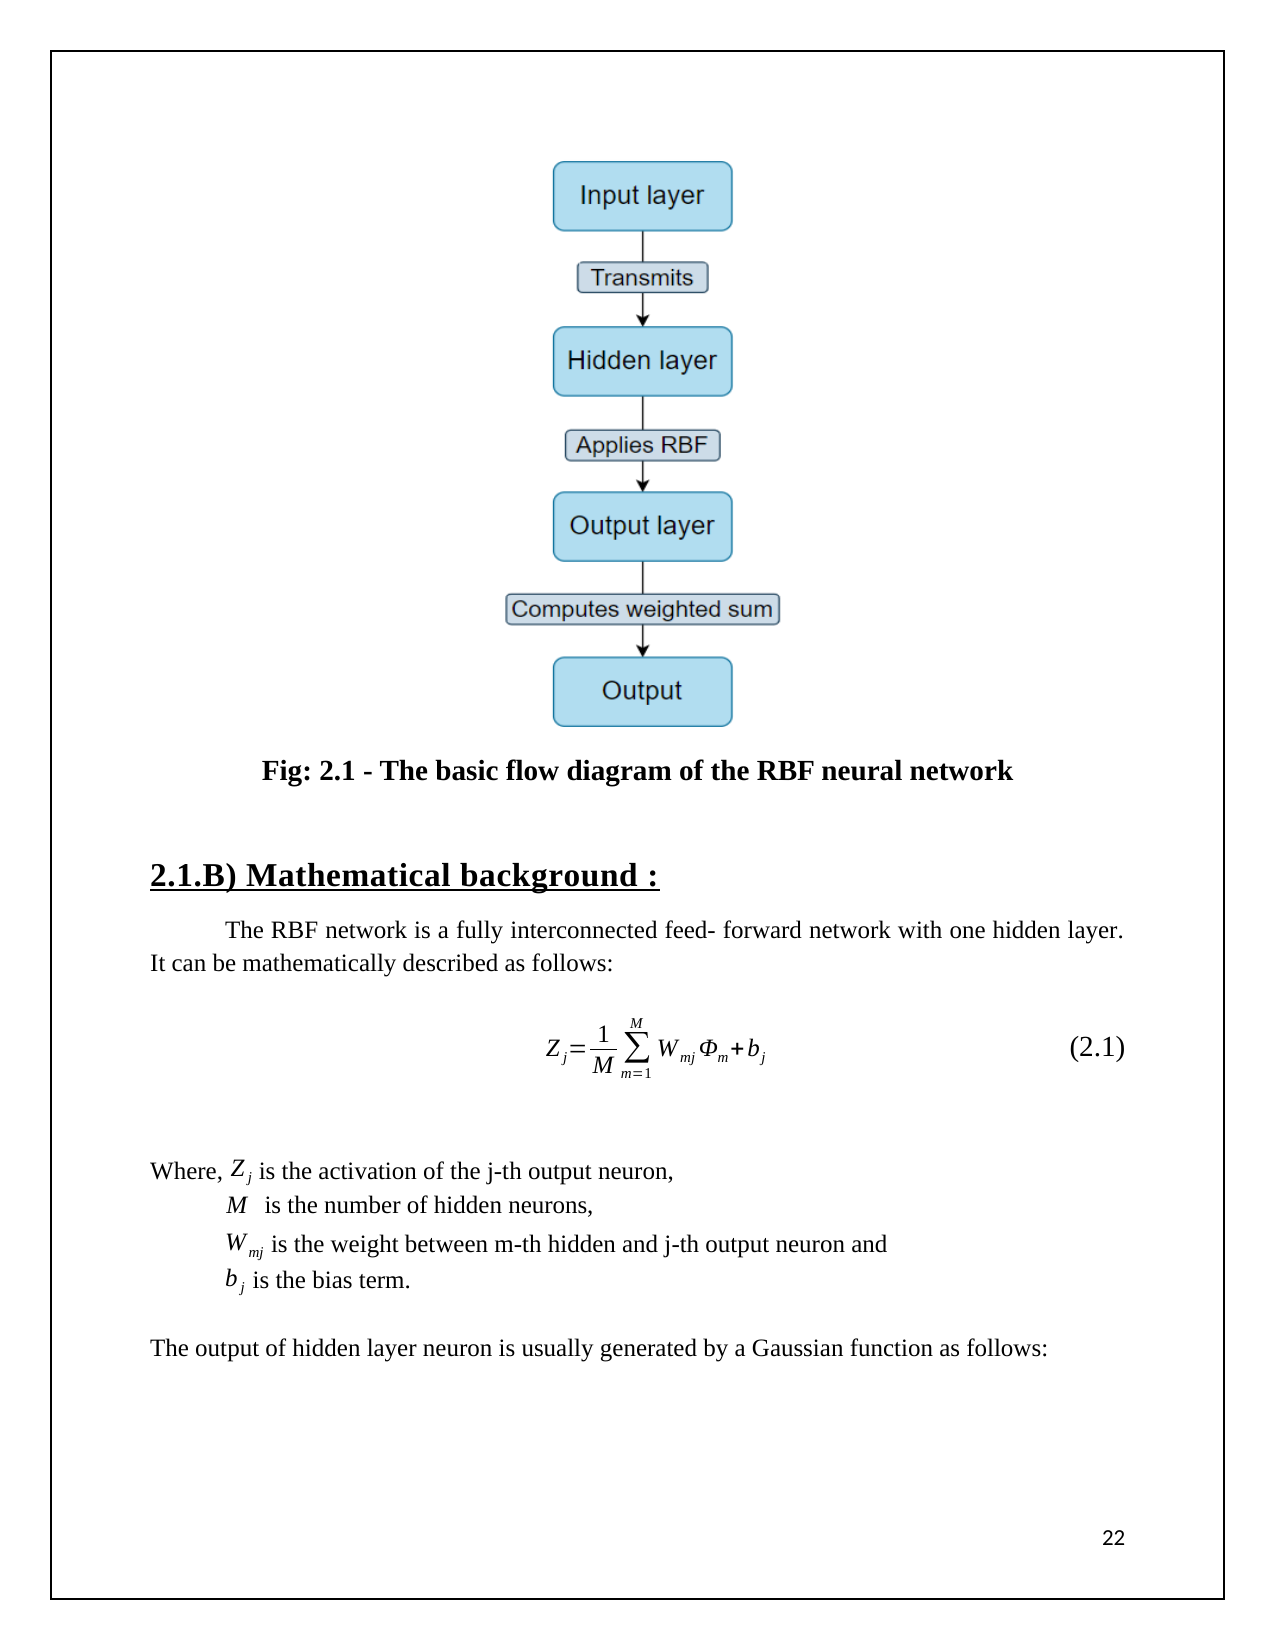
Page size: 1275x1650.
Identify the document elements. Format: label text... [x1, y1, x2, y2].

picture [415, 150, 860, 749]
text is the bias term. [150, 1264, 1125, 1296]
subtitle 2.1.B) Mathematical background : [150, 856, 1125, 894]
text Where, is the activation of the j-th output neuron, [150, 1155, 1125, 1186]
text The output of hidden layer neuron is usually generated by a Gaussian function as follows: [150, 1333, 1125, 1362]
text is the weight between m-th hidden and j-th output neuron and [150, 1229, 1125, 1260]
text (2.1) [225, 1014, 1125, 1082]
text is the number of hidden neurons, [150, 1190, 1125, 1224]
text Fig: 2.1 - The basic flow diagram of the RBF neural network [150, 753, 1125, 786]
text The RBF network is a fully interconnected feed- forward network with one hidden layer. It can be mathematically described as follows: [150, 915, 1125, 977]
